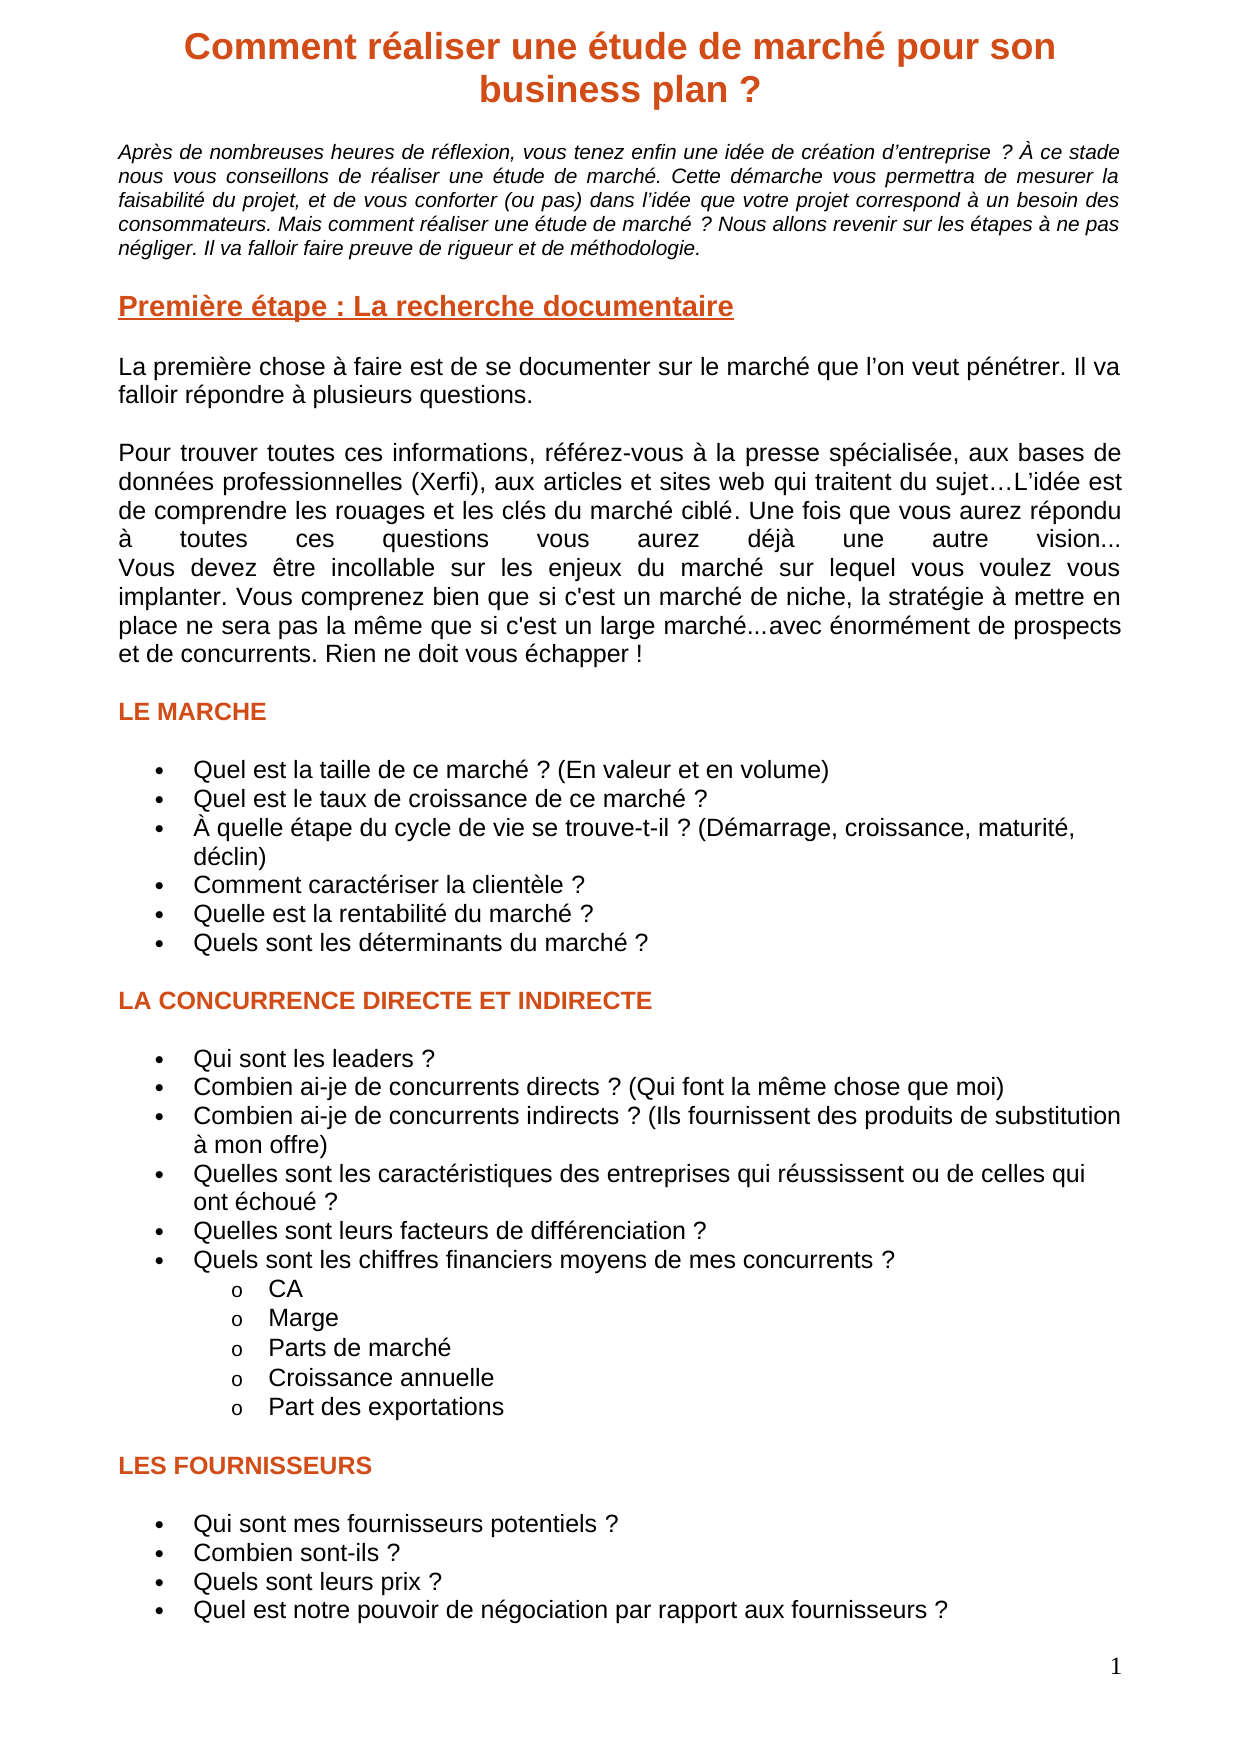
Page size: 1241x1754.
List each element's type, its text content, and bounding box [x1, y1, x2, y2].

list Qui sont mes fournisseurs potentiels ? [156, 1509, 1122, 1538]
list Part des exportations [231, 1392, 1122, 1422]
text La première chose à faire est de se documenter sur le marché que l’on veut pénétrer. Il va falloir répondre à plusieurs questions. [118, 351, 1122, 409]
list Quel est le taux de croissance de ce marché ? [156, 784, 1122, 813]
subtitle LA CONCURRENCE DIRECTE ET INDIRECTE [118, 986, 1122, 1014]
subtitle Première étape : La recherche documentaire [118, 289, 1122, 322]
list Quel est la taille de ce marché ? (En valeur et en volume) [156, 755, 1122, 784]
list Marge [231, 1303, 1122, 1333]
list Comment caractériser la clientèle ? [156, 870, 1122, 899]
subtitle LE MARCHE [118, 697, 1122, 726]
list Qui sont les leaders ? [156, 1043, 1122, 1072]
list Quels sont les déterminants du marché ? [156, 928, 1122, 956]
text Comment réaliser une étude de marché pour son business plan ? [118, 24, 1122, 111]
list À quelle étape du cycle de vie se trouve-t-il ? (Démarrage, croissance, maturité, déclin) [156, 813, 1122, 870]
list Combien ai-je de concurrents indirects ? (Ils fournissent des produits de substitution à mon offre) [156, 1101, 1122, 1158]
list Quelles sont les caractéristiques des entreprises qui réussissent ou de celles qui ont échoué ? [156, 1158, 1122, 1216]
list Quelle est la rentabilité du marché ? [156, 899, 1122, 928]
text Pour trouver toutes ces informations, référez-vous à la presse spécialisée, aux bases de données professionnelles (Xerfi), aux articles et sites web qui traitent du sujet…L’idée est de comprendre les rouages et les clés du marché ciblé. Une fois que vous aurez répondu à toutes ces questions vous aurez déjà une autre vision...​ Vous devez être incollable sur les enjeux du marché sur lequel vous voulez vous implanter. Vous comprenez bien que si c'est un marché de niche, la stratégie à mettre en place ne sera pas la même que si c'est un large marché...avec énormément de prospects et de concurrents. Rien ne doit vous échapper ! [118, 438, 1122, 668]
list Combien ai-je de concurrents directs ? (Qui font la même chose que moi) [156, 1072, 1122, 1101]
list Quel est notre pouvoir de négociation par rapport aux fournisseurs ? [156, 1595, 1122, 1624]
list Quelles sont leurs facteurs de différenciation ? [156, 1216, 1122, 1245]
list Combien sont-ils ? [156, 1538, 1122, 1567]
text Après de nombreuses heures de réflexion, vous tenez enfin une idée de création d’entreprise ? À ce stade nous vous conseillons de réaliser une étude de marché. Cette démarche vous permettra de mesurer la faisabilité du projet, et de vous conforter (ou pas) dans l’idée que votre projet correspond à un besoin des consommateurs. Mais comment réaliser une étude de marché ? Nous allons revenir sur les étapes à ne pas négliger. Il va falloir faire preuve de rigueur et de méthodologie. [118, 140, 1122, 259]
list Quels sont leurs prix ? [156, 1567, 1122, 1595]
list Croissance annuelle [231, 1363, 1122, 1392]
list Parts de marché [231, 1333, 1122, 1363]
list Quels sont les chiffres financiers moyens de mes concurrents ? [156, 1245, 1122, 1273]
list ​CA [231, 1273, 1122, 1303]
subtitle LES FOURNISSEURS [118, 1451, 1122, 1480]
